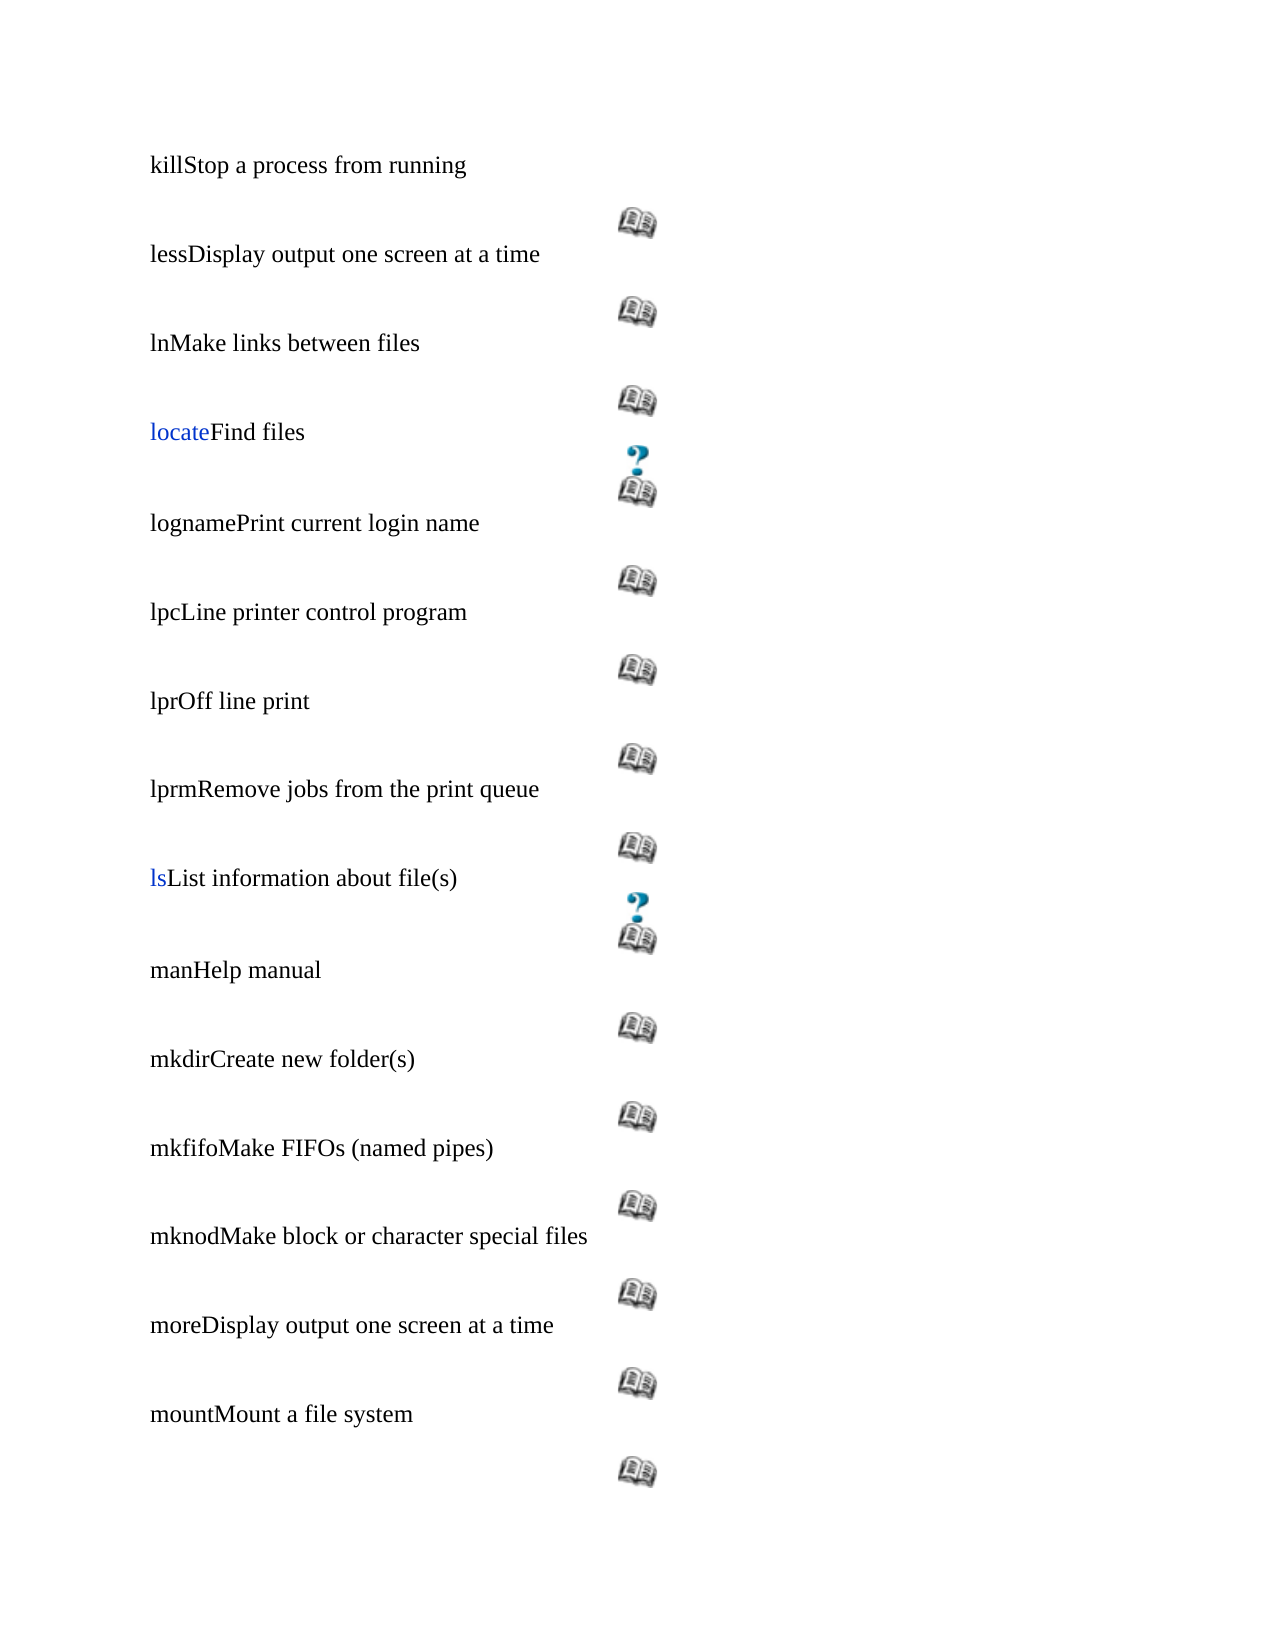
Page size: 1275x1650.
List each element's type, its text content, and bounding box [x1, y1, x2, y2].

text mknodMake block or character special files [150, 1221, 1125, 1250]
text mountMount a file system [150, 1399, 1125, 1428]
text killStop a process from running [150, 150, 1125, 179]
text lognamePrint current login name [150, 508, 1125, 537]
picture [617, 385, 658, 417]
picture [617, 1456, 658, 1488]
picture [617, 1278, 658, 1311]
text mkdirCreate new folder(s) [150, 1044, 1125, 1072]
picture [617, 207, 658, 239]
picture [617, 1101, 658, 1133]
text moreDisplay output one screen at a time [150, 1310, 1125, 1339]
text lnMake links between files [150, 328, 1125, 356]
text lessDisplay output one screen at a time [150, 239, 1125, 268]
picture [617, 1367, 658, 1400]
picture [617, 1190, 658, 1222]
picture [617, 296, 658, 328]
picture [617, 445, 658, 508]
picture [617, 892, 658, 955]
picture [617, 565, 658, 597]
picture [617, 1012, 658, 1044]
text mkfifoMake FIFOs (named pipes) [150, 1133, 1125, 1161]
text lsList information about file(s) [150, 863, 1125, 892]
text manHelp manual [150, 955, 1125, 984]
text lpcLine printer control program [150, 597, 1125, 626]
picture [617, 654, 658, 686]
picture [617, 832, 658, 864]
text lprOff line print [150, 686, 1125, 714]
text lprmRemove jobs from the print queue [150, 774, 1125, 803]
text locateFind files [150, 417, 1125, 445]
picture [617, 743, 658, 775]
